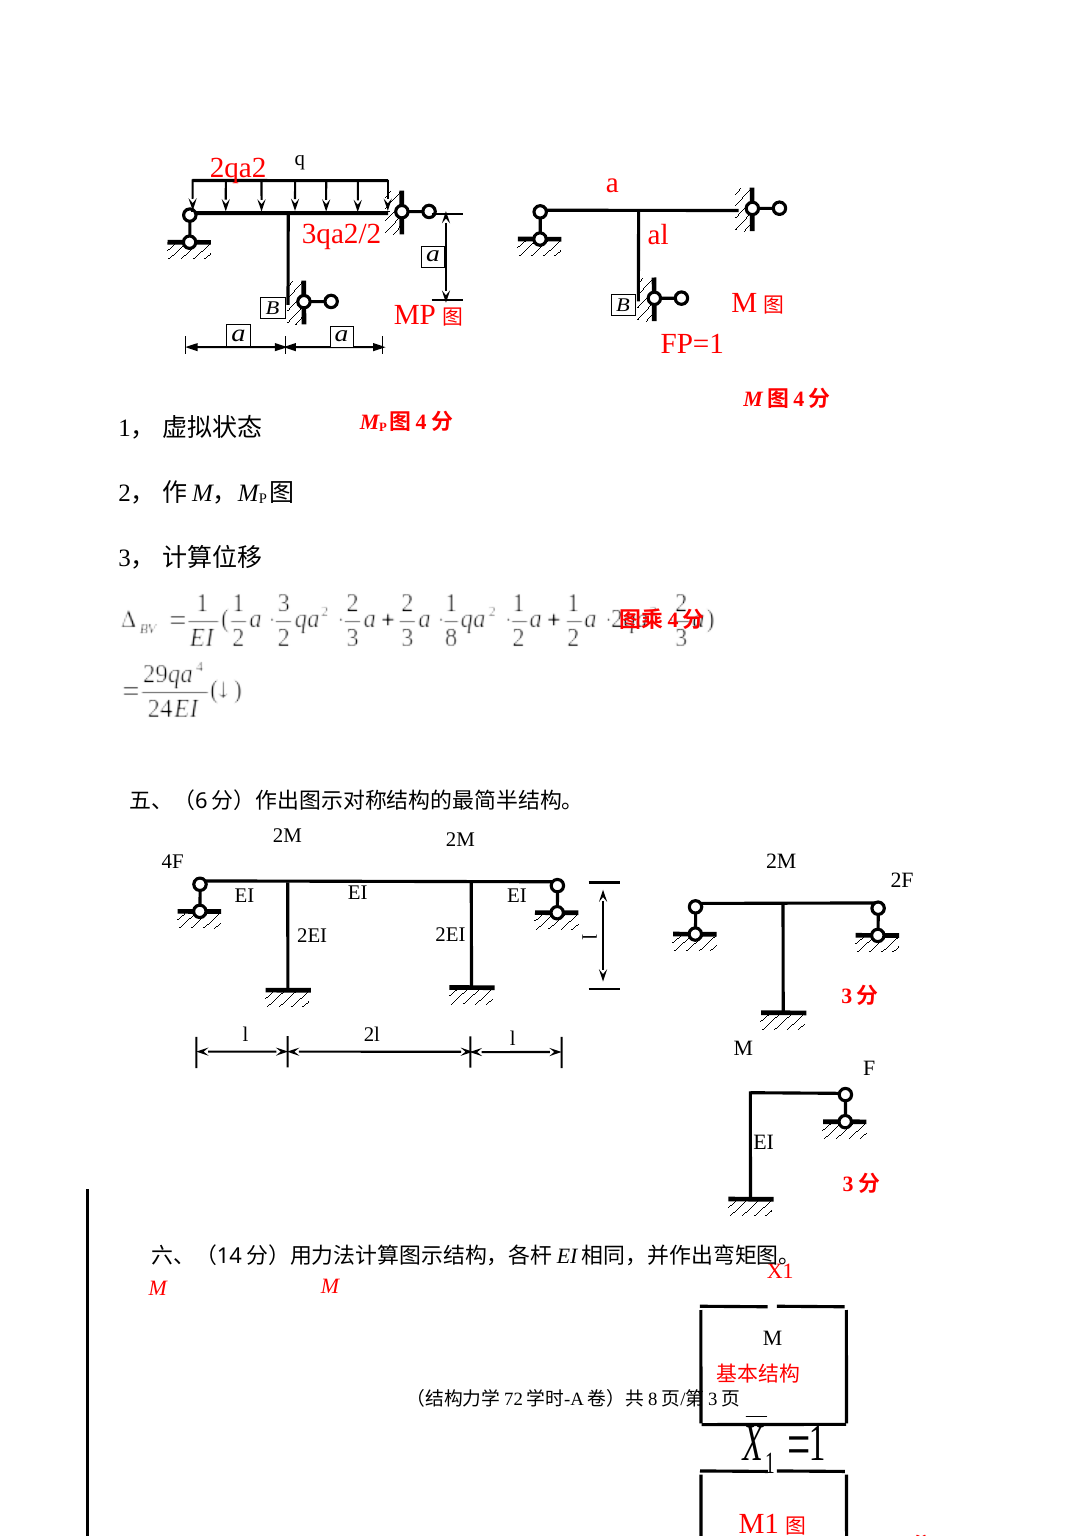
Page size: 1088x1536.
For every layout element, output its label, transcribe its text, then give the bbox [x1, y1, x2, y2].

text 五、（6分）作出图示对称结构的最简半结构。 [118, 783, 1008, 816]
text 六、（14分）用力法计算图示结构，各杆EI相同，并作出弯矩图。 [118, 1238, 1008, 1271]
list 作M，MP图 [118, 458, 1008, 523]
list 计算位移 [118, 523, 1008, 588]
list 虚拟状态 [118, 393, 1008, 458]
